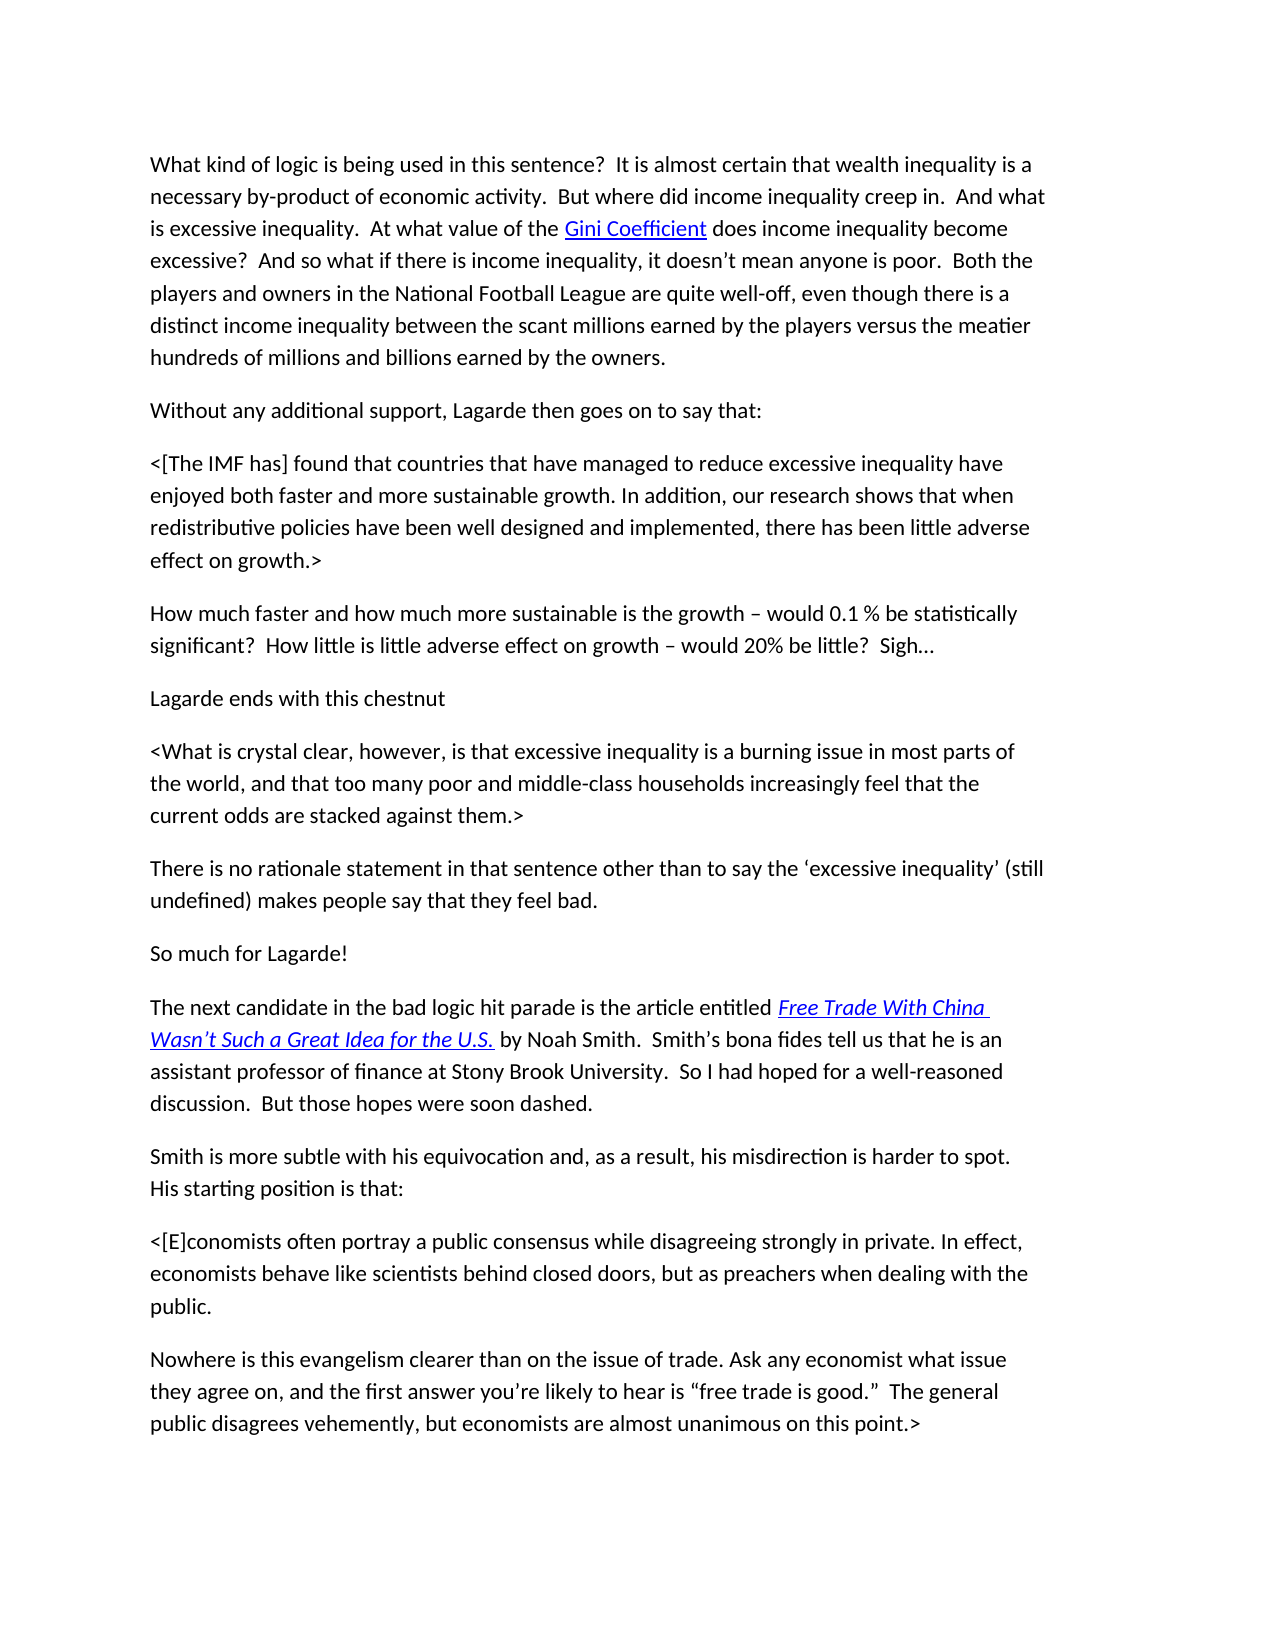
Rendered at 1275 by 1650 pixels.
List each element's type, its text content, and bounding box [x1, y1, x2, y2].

text There is no rationale statement in that sentence other than to say the ‘excessive inequality’ (still undefined) makes people say that they feel bad. [150, 854, 1050, 914]
text <[E]conomists often portray a public consensus while disagreeing strongly in private. In effect, economists behave like scientists behind closed doors, but as preachers when dealing with the public. [150, 1227, 1050, 1320]
text The next candidate in the bad logic hit parade is the article entitled Free Trade With China Wasn’t Such a Great Idea for the U.S. by Noah Smith. Smith’s bona fides tell us that he is an assistant professor of finance at Stony Brook University. So I had hoped for a well-reasoned discussion. But those hopes were soon dashed. [150, 993, 1050, 1117]
text Smith is more subtle with his equivocation and, as a result, his misdirection is harder to spot. His starting position is that: [150, 1142, 1050, 1202]
text <[The IMF has] found that countries that have managed to reduce excessive inequality have enjoyed both faster and more sustainable growth. In addition, our research shows that when redistributive policies have been well designed and implemented, there has been little adverse effect on growth.> [150, 449, 1050, 574]
text What kind of logic is being used in this sentence? It is almost certain that wealth inequality is a necessary by-product of economic activity. But where did income inequality creep in. And what is excessive inequality. At what value of the Gini Coefficient does income inequality become excessive? And so what if there is income inequality, it doesn’t mean anyone is poor. Both the players and owners in the National Football League are quite well-off, even though there is a distinct income inequality between the scant millions earned by the players versus the meatier hundreds of millions and billions earned by the owners. [150, 150, 1050, 371]
text So much for Lagarde! [150, 939, 1050, 968]
text Without any additional support, Lagarde then goes on to say that: [150, 396, 1050, 424]
text Nowhere is this evangelism clearer than on the issue of trade. Ask any economist what issue they agree on, and the first answer you’re likely to hear is “free trade is good.” The general public disagrees vehemently, but economists are almost unanimous on this point.> [150, 1345, 1050, 1437]
text How much faster and how much more sustainable is the growth – would 0.1 % be statistically significant? How little is little adverse effect on growth – would 20% be little? Sigh… [150, 599, 1050, 659]
text Lagarde ends with this chestnut [150, 684, 1050, 712]
text <What is crystal clear, however, is that excessive inequality is a burning issue in most parts of the world, and that too many poor and middle-class households increasingly feel that the current odds are stacked against them.> [150, 737, 1050, 829]
